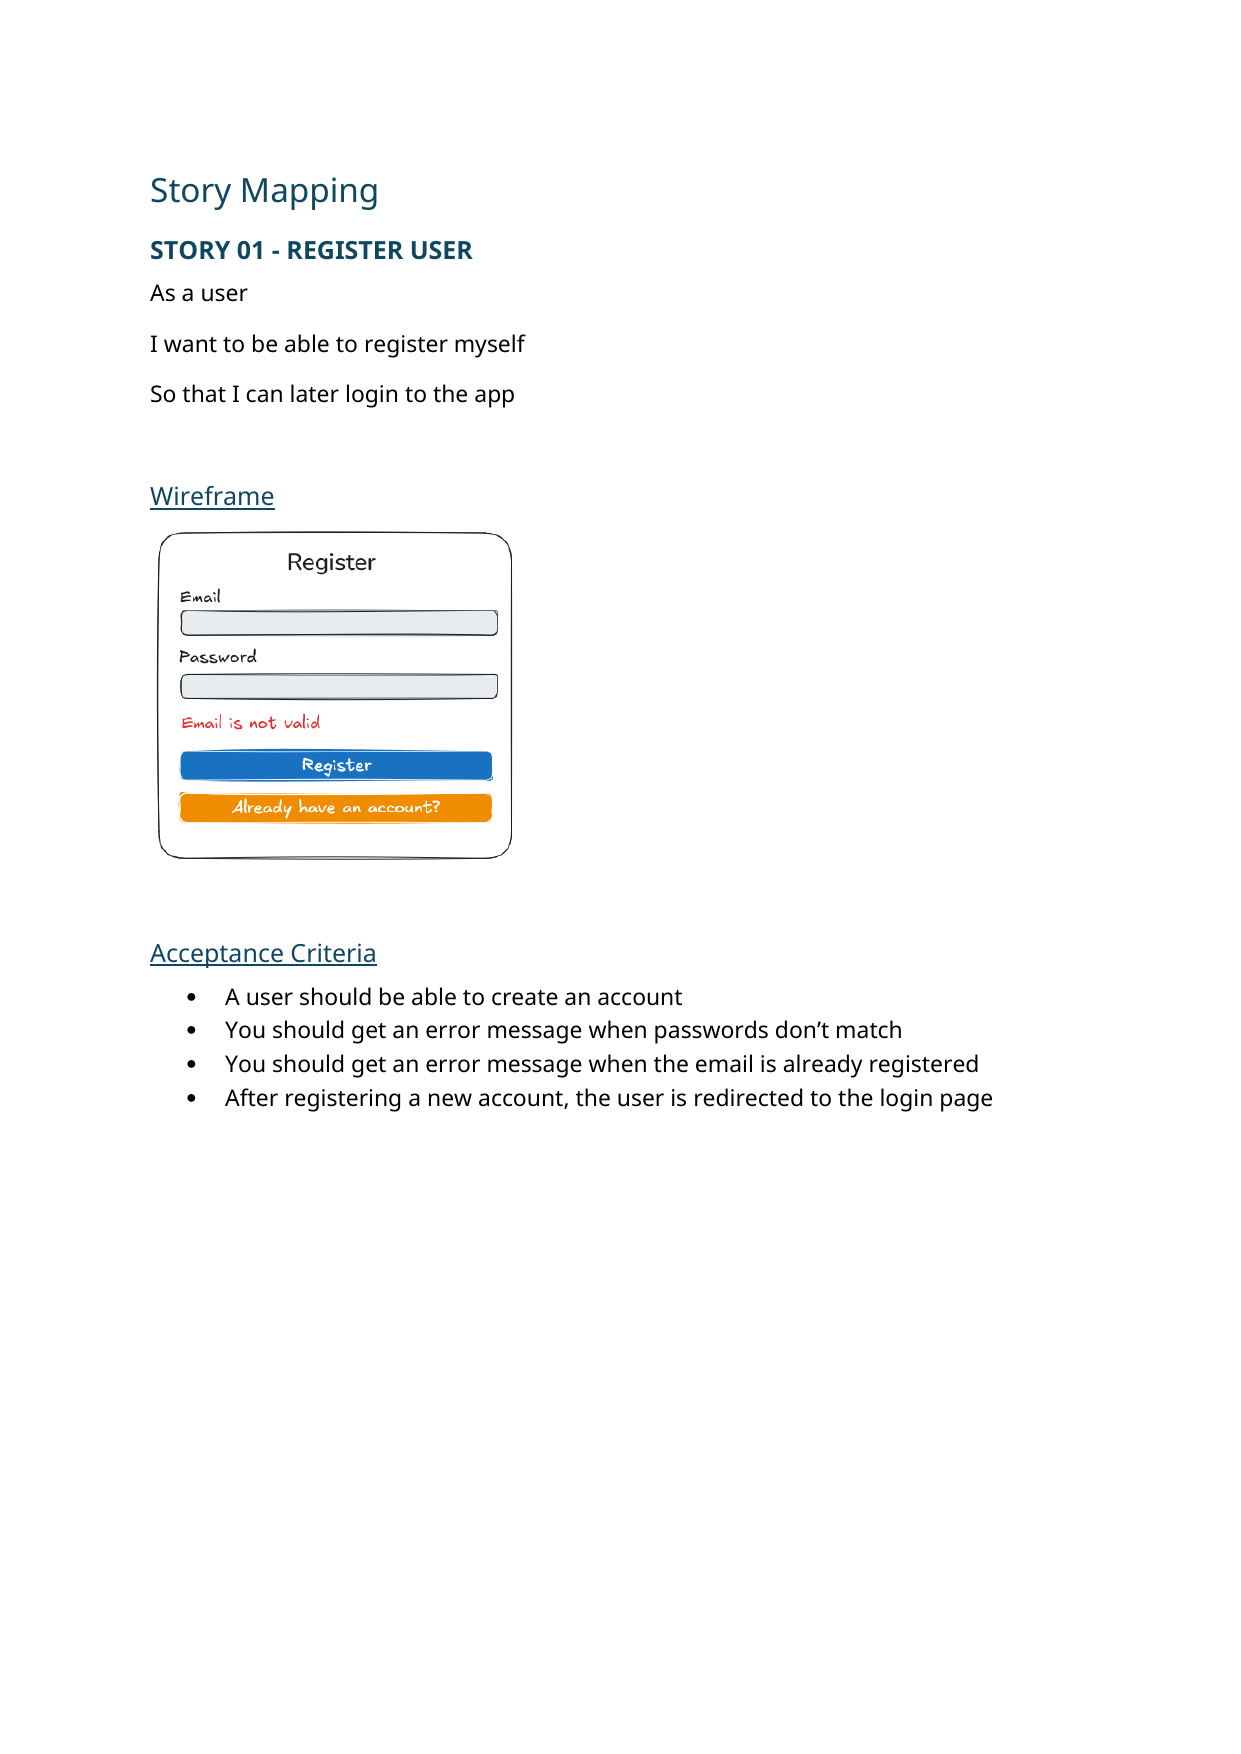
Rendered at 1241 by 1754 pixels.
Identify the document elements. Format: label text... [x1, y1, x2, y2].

subtitle Wireframe [150, 479, 1090, 513]
subtitle STORY 01 - REGISTER USER [150, 232, 1090, 266]
list You should get an error message when the email is already registered [187, 1048, 1090, 1079]
subtitle Acceptance Criteria [150, 936, 1090, 969]
list After registering a new account, the user is redirected to the login page [187, 1082, 1090, 1113]
list A user should be able to create an account [187, 981, 1090, 1012]
text As a user [150, 277, 1090, 309]
subtitle Story Mapping [150, 167, 1090, 212]
text I want to be able to register myself [150, 328, 1090, 359]
picture [150, 524, 519, 866]
list You should get an error message when passwords don’t match [187, 1014, 1090, 1046]
text So that I can later login to the app [150, 378, 1090, 409]
